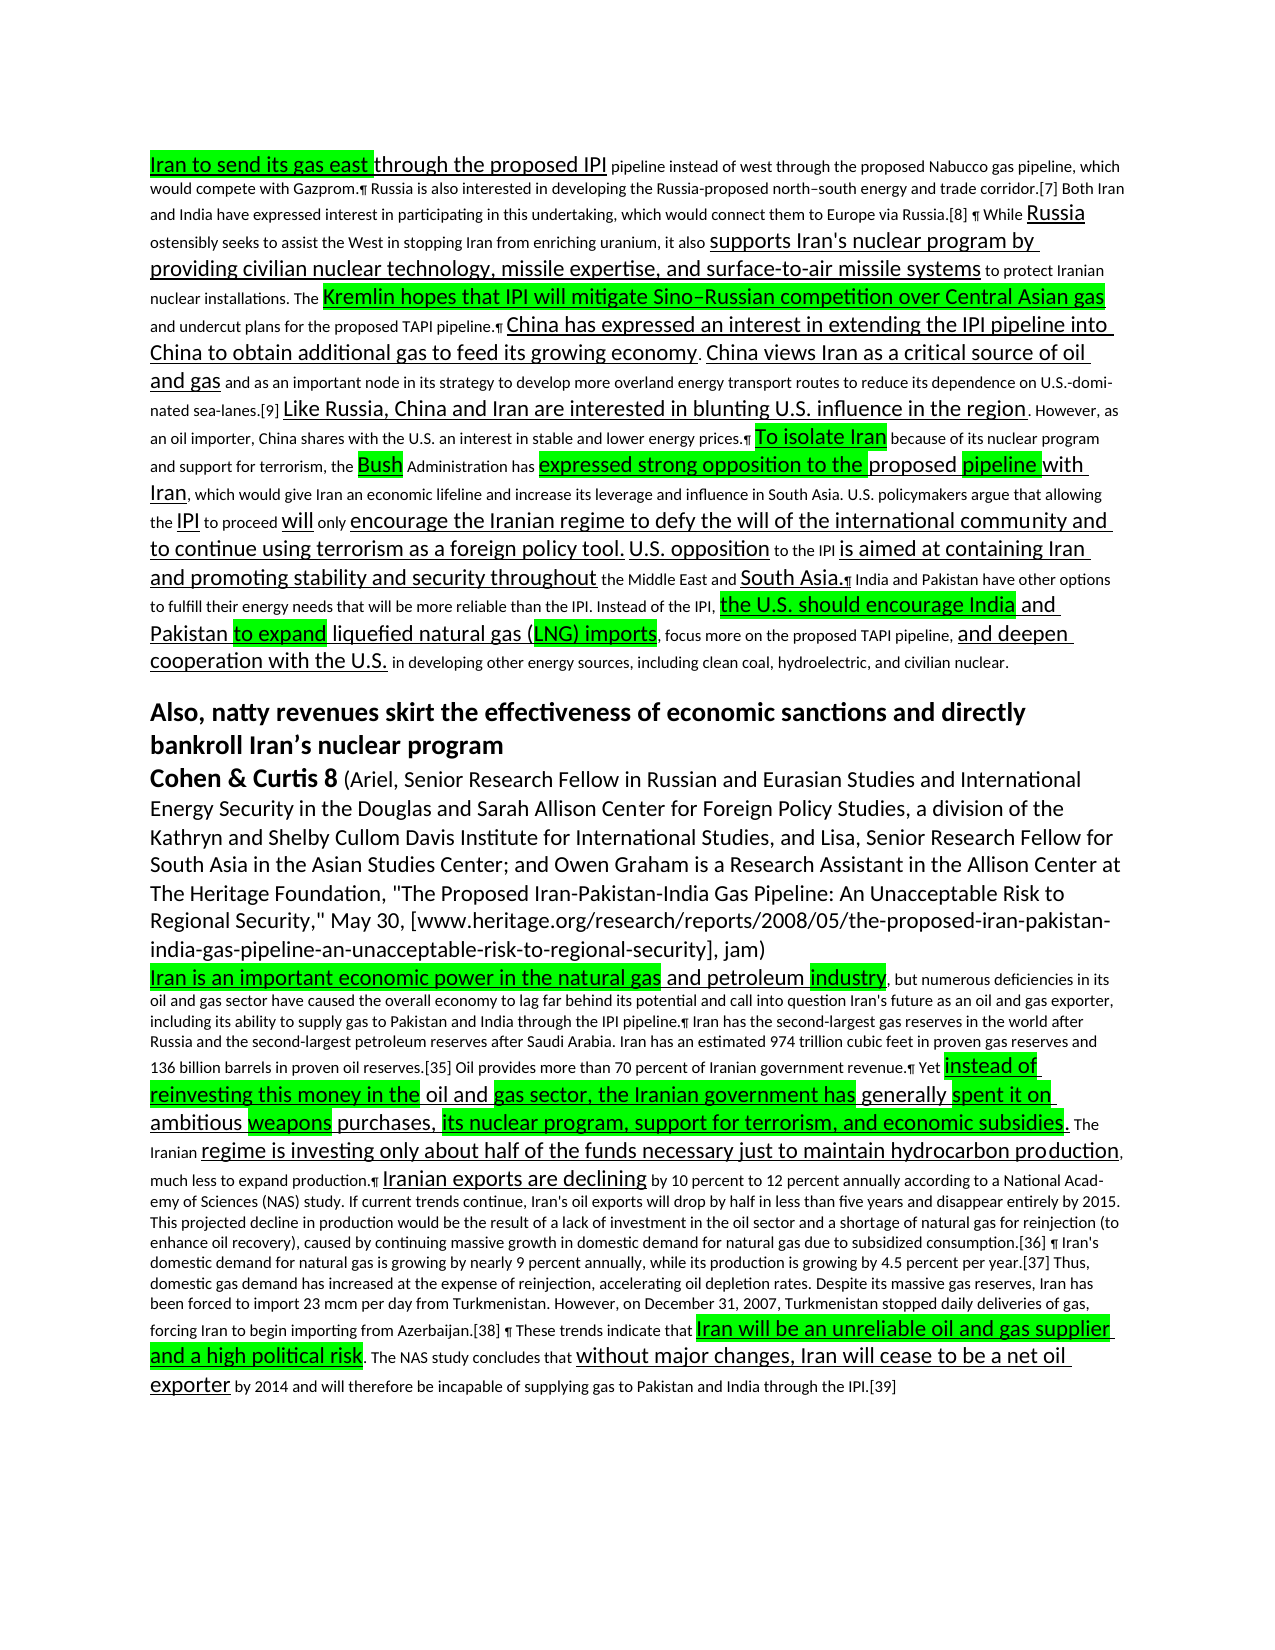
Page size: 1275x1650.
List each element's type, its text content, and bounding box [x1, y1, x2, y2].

text Iran is an important economic power in the nat­ural gas and petroleum industry, but numerous deficiencies in its oil and gas sector have caused the overall economy to lag far behind its potential and call into question Iran's future as an oil and gas exporter, including its ability to supply gas to Paki­stan and India through the IPI pipeline.¶ Iran has the second-largest gas reserves in the world after Russia and the second-largest petro­leum reserves after Saudi Arabia. Iran has an esti­mated 974 trillion cubic feet in proven gas reserves and 136 billion barrels in proven oil reserves.[35] Oil provides more than 70 percent of Iranian govern­ment revenue.¶ Yet instead of reinvesting this money in the oil and gas sector, the Iranian government has generally spent it on ambitious weapons purchases, its nuclear pro­gram, support for terrorism, and economic subsidies. The Iranian regime is investing only about half of the funds necessary just to maintain hydrocarbon pro­duction, much less to expand production.¶ Iranian exports are declining by 10 percent to 12 percent annually according to a National Acad­emy of Sciences (NAS) study. If current trends con­tinue, Iran's oil exports will drop by half in less than five years and disappear entirely by 2015. This projected decline in production would be the result of a lack of investment in the oil sector and a short­age of natural gas for reinjection (to enhance oil recovery), caused by continuing massive growth in domestic demand for natural gas due to subsidized consumption.[36] ¶ Iran's domestic demand for natural gas is grow­ing by nearly 9 percent annually, while its produc­tion is growing by 4.5 percent per year.[37] Thus, domestic gas demand has increased at the expense of reinjection, accelerating oil depletion rates. Despite its massive gas reserves, Iran has been forced to import 23 mcm per day from Turkmeni­stan. However, on December 31, 2007, Turkmeni­stan stopped daily deliveries of gas, forcing Iran to begin importing from Azerbaijan.[38] ¶ These trends indicate that Iran will be an unreli­able oil and gas supplier and a high political risk. The NAS study concludes that without major changes, Iran will cease to be a net oil exporter by 2014 and will therefore be incapable of supplying gas to Pakistan and India through the IPI.[39] [150, 963, 1125, 1398]
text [150, 150, 1125, 675]
subtitle Also, natty revenues skirt the effectiveness of economic sanctions and directly bankroll Iran’s nuclear program [150, 696, 1125, 762]
text Cohen & Curtis 8 (Ariel, Senior Research Fellow in Russian and Eurasian Studies and International Energy Security in the Douglas and Sarah Allison Cen­ter for Foreign Policy Studies, a division of the Kathryn and Shelby Cullom Davis Institute for International Studies, and Lisa, Senior Research Fellow for South Asia in the Asian Studies Center; and Owen Graham is a Research Assistant in the Allison Center at The Heritage Foundation, "The Proposed Iran-Pakistan-India Gas Pipeline: An Unacceptable Risk to Regional Security," May 30, [www.heritage.org/research/reports/2008/05/the-proposed-iran-pakistan-india-gas-pipeline-an-unacceptable-risk-to-regional-security], jam) [150, 762, 1125, 963]
